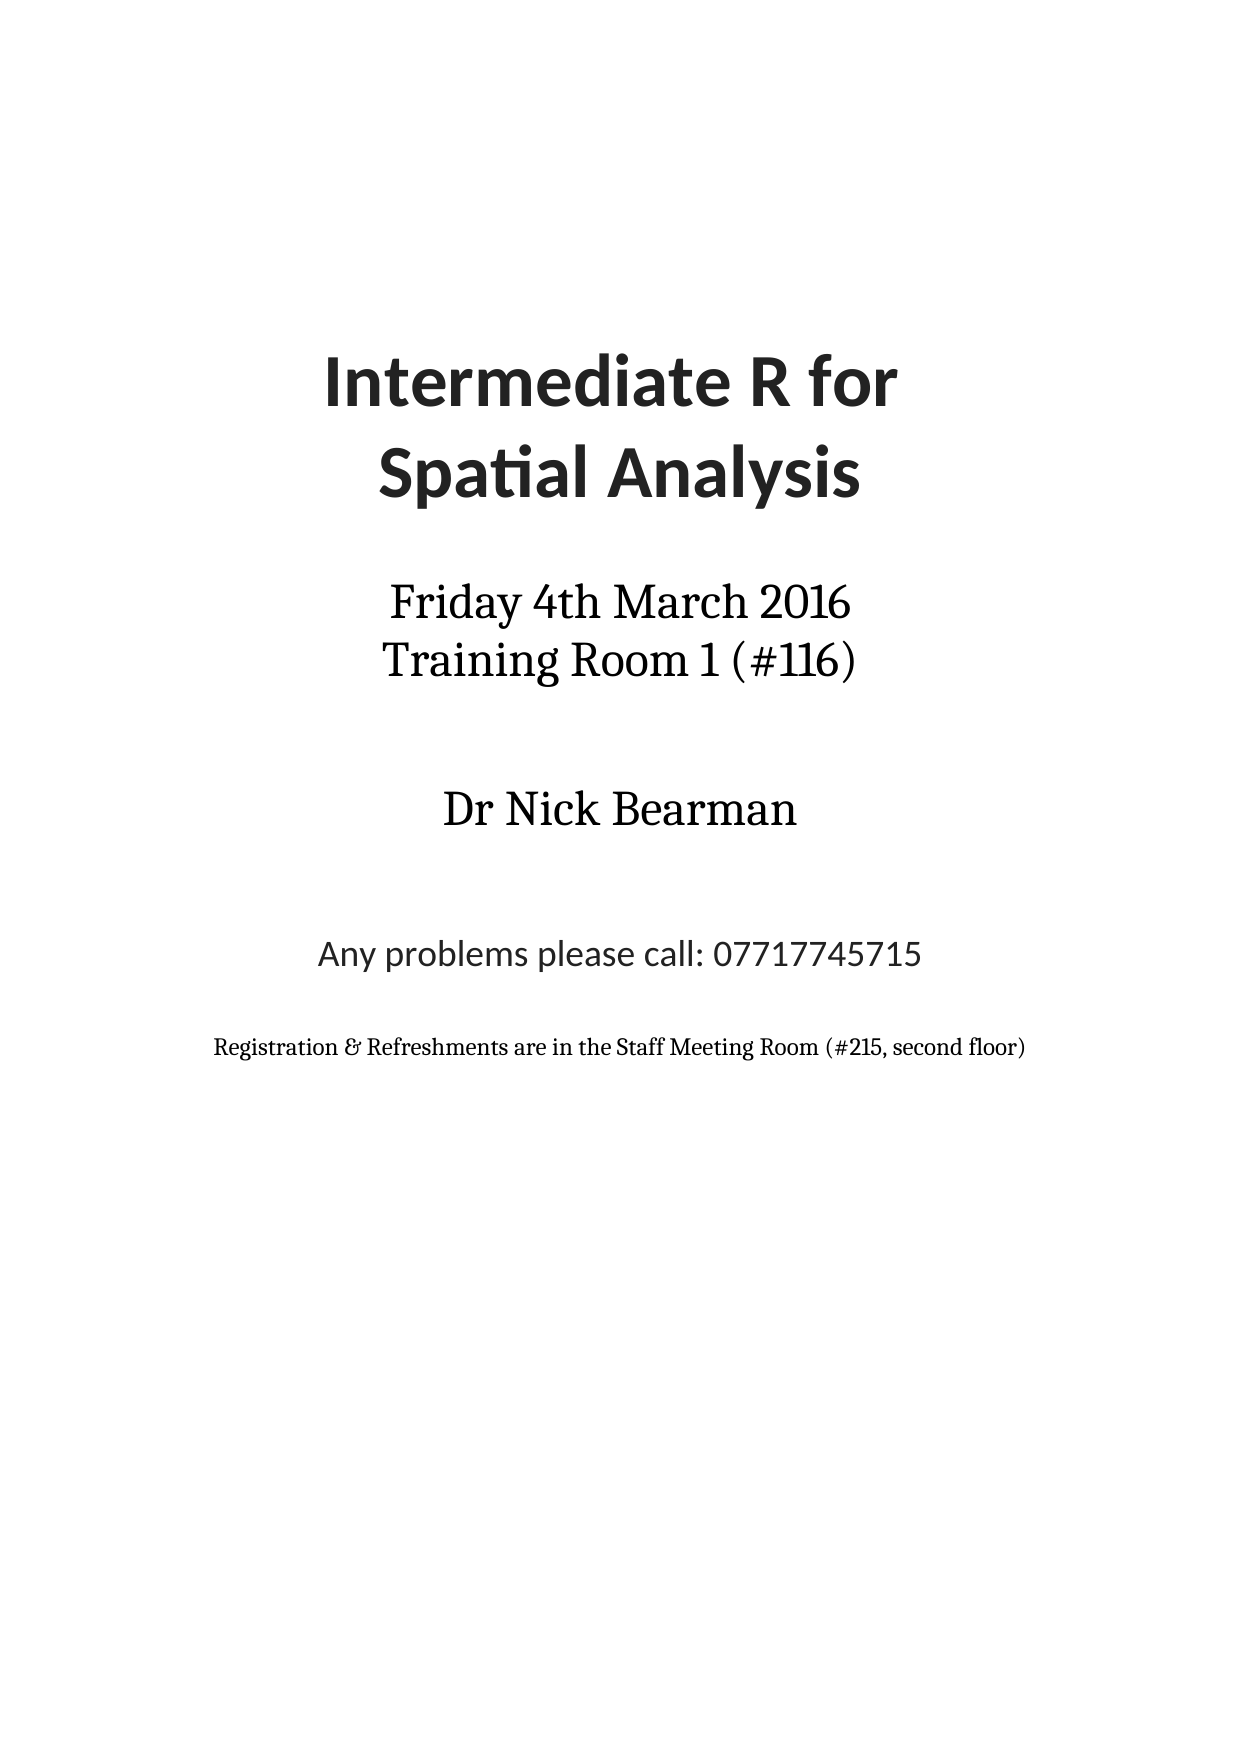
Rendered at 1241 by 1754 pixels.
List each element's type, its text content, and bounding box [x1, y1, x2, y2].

text Registration & Refreshments are in the Staff Meeting Room (#215, second floor) [187, 1033, 1053, 1062]
text Training Room 1 (#116) [187, 631, 1053, 689]
text Friday 4th March 2016 [187, 574, 1053, 631]
text Intermediate R for Spatial Analysis [187, 333, 378, 516]
text Dr Nick Bearman [187, 780, 1053, 838]
text Intermediate R for Spatial Analysis [862, 333, 1053, 516]
text Any problems please call: 07717745715 [187, 929, 1053, 975]
